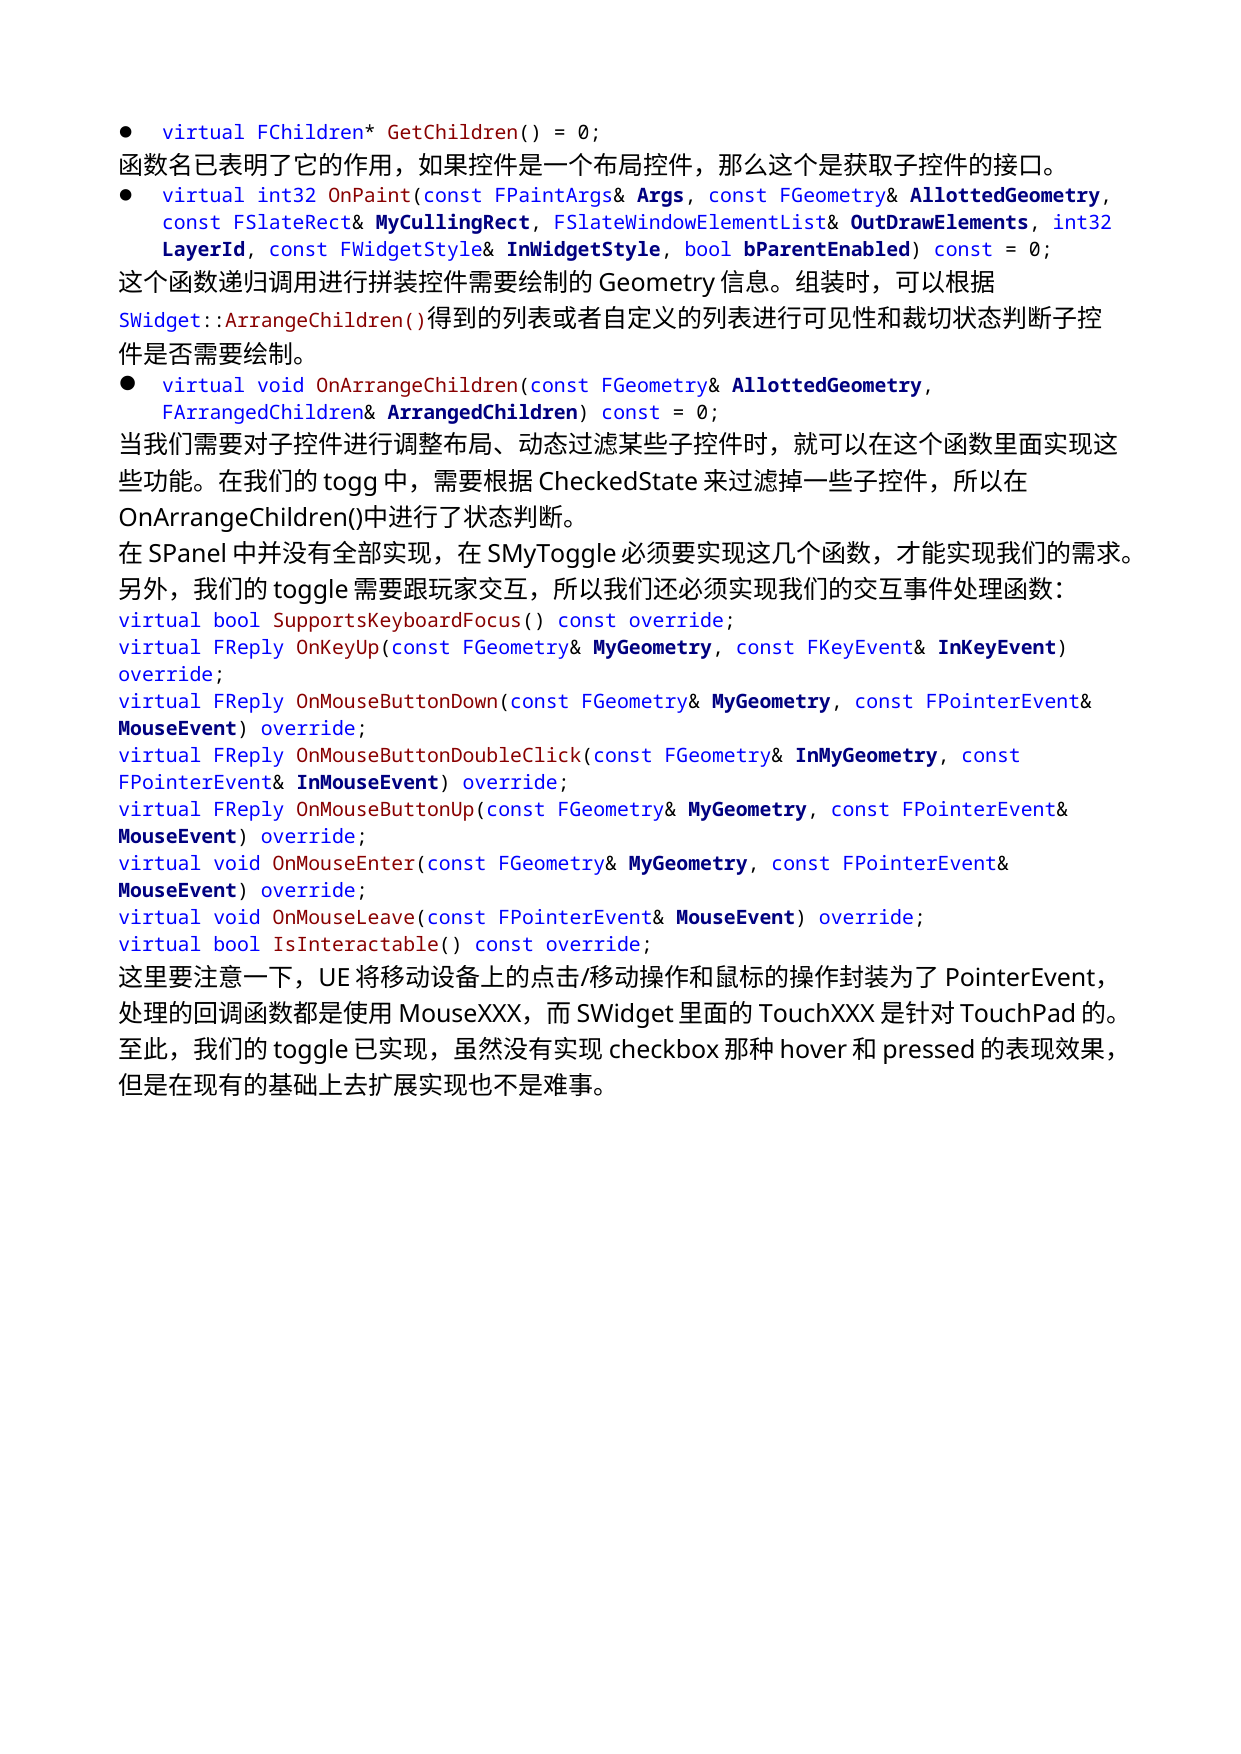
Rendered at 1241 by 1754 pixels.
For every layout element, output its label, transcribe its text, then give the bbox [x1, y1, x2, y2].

text 在SPanel中并没有全部实现，在SMyToggle必须要实现这几个函数，才能实现我们的需求。 [118, 534, 1122, 570]
text 这里要注意一下，UE将移动设备上的点击/移动操作和鼠标的操作封装为了PointerEvent，处理的回调函数都是使用MouseXXX，而SWidget里面的TouchXXX是针对TouchPad的。 [118, 957, 1122, 1029]
text virtual FReply OnMouseButtonDown(const FGeometry& MyGeometry, const FPointerEvent& MouseEvent) override; [118, 687, 1122, 741]
text virtual FReply OnMouseButtonDoubleClick(const FGeometry& InMyGeometry, const FPointerEvent& InMouseEvent) override; [118, 741, 1122, 795]
text virtual FReply OnKeyUp(const FGeometry& MyGeometry, const FKeyEvent& InKeyEvent) override; [118, 633, 1122, 687]
text virtual bool IsInteractable() const override; [118, 930, 1122, 957]
text virtual void OnMouseLeave(const FPointerEvent& MouseEvent) override; [118, 903, 1122, 930]
text virtual void OnMouseEnter(const FGeometry& MyGeometry, const FPointerEvent& MouseEvent) override; [118, 849, 1122, 903]
list virtual int32 OnPaint(const FPaintArgs& Args, const FGeometry& AllottedGeometry, const FSlateRect& MyCullingRect, FSlateWindowElementList& OutDrawElements, int32 LayerId, const FWidgetStyle& InWidgetStyle, bool bParentEnabled) const = 0; [118, 181, 1122, 262]
text 当我们需要对子控件进行调整布局、动态过滤某些子控件时，就可以在这个函数里面实现这些功能。在我们的togg中，需要根据CheckedState来过滤掉一些子控件，所以在OnArrangeChildren()中进行了状态判断。 [118, 425, 1122, 534]
text 函数名已表明了它的作用，如果控件是一个布局控件，那么这个是获取子控件的接口。 [118, 145, 1122, 181]
list virtual void OnArrangeChildren(const FGeometry& AllottedGeometry, FArrangedChildren& ArrangedChildren) const = 0; [118, 371, 1122, 425]
text 这个函数递归调用进行拼装控件需要绘制的Geometry信息。组装时，可以根据SWidget::ArrangeChildren()得到的列表或者自定义的列表进行可见性和裁切状态判断子控件是否需要绘制。 [118, 262, 1122, 371]
text virtual bool SupportsKeyboardFocus() const override; [118, 606, 1122, 633]
list virtual FChildren* GetChildren() = 0; [118, 118, 1122, 145]
text virtual FReply OnMouseButtonUp(const FGeometry& MyGeometry, const FPointerEvent& MouseEvent) override; [118, 795, 1122, 849]
text 至此，我们的toggle已实现，虽然没有实现checkbox那种hover和pressed的表现效果，但是在现有的基础上去扩展实现也不是难事。 [118, 1029, 1122, 1102]
text 另外，我们的toggle需要跟玩家交互，所以我们还必须实现我们的交互事件处理函数： [118, 570, 1122, 606]
